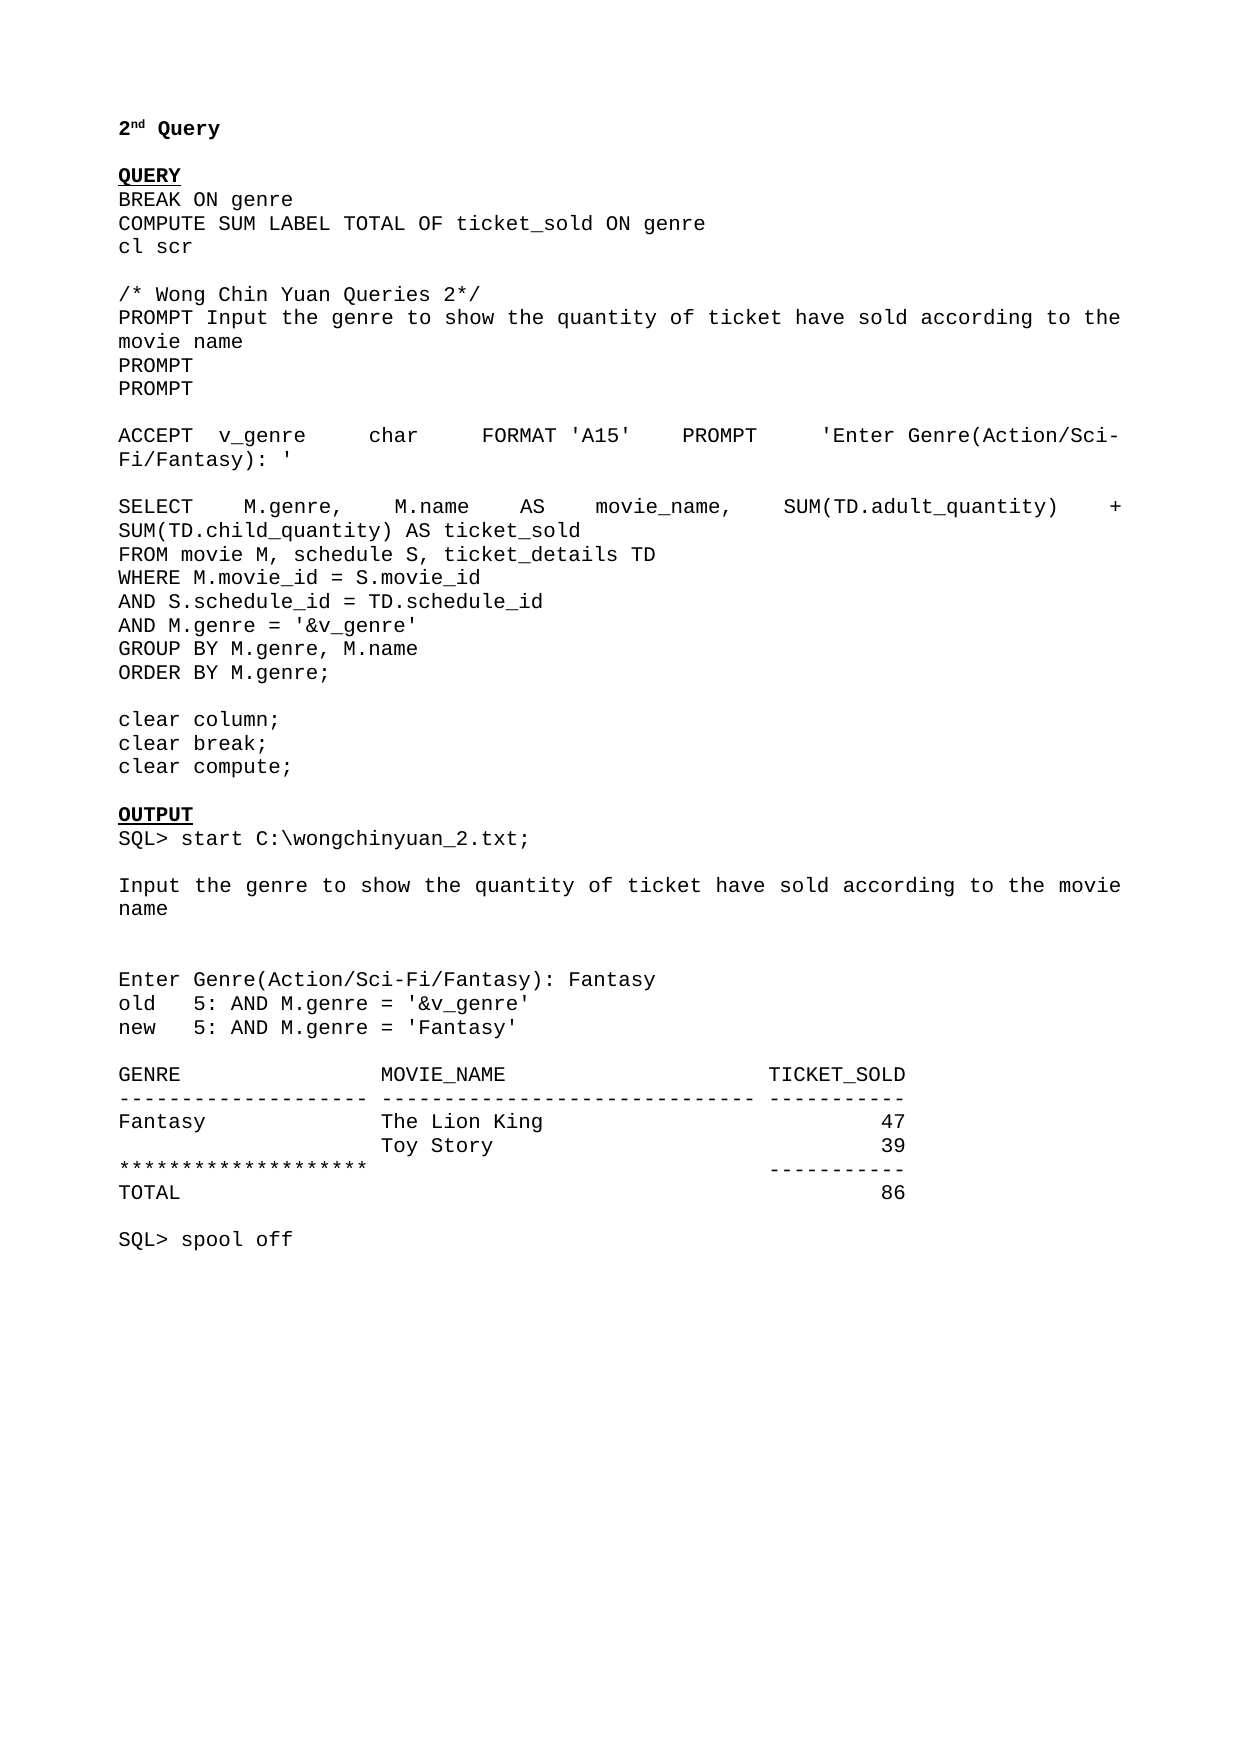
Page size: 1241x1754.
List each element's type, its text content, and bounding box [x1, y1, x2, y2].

text PROMPT Input the genre to show the quantity of ticket have sold according to the movie name [118, 307, 1122, 354]
text FROM movie M, schedule S, ticket_details TD [118, 544, 1122, 567]
text ******************** ----------- [118, 1158, 1122, 1182]
text SQL> start C:\wongchinyuan_2.txt; [118, 827, 1122, 851]
text clear break; [118, 733, 1122, 757]
text Input the genre to show the quantity of ticket have sold according to the movie name [118, 875, 1122, 922]
text 2nd Query [118, 118, 1122, 142]
text TOTAL 86 [118, 1182, 1122, 1206]
text PROMPT [118, 378, 1122, 402]
text SELECT M.genre, M.name AS movie_name, SUM(TD.adult_quantity) + SUM(TD.child_quantity) AS ticket_sold [118, 496, 1122, 544]
text AND M.genre = '&v_genre' [118, 615, 1122, 638]
text old 5: AND M.genre = '&v_genre' [118, 993, 1122, 1017]
text Fantasy The Lion King 47 [118, 1111, 1122, 1135]
text ACCEPT v_genre char FORMAT 'A15' PROMPT 'Enter Genre(Action/Sci-Fi/Fantasy): ' [118, 426, 1122, 473]
text PROMPT [118, 354, 1122, 378]
text ORDER BY M.genre; [118, 662, 1122, 686]
text SQL> spool off [118, 1229, 1122, 1253]
text GENRE MOVIE_NAME TICKET_SOLD [118, 1064, 1122, 1088]
text QUERY [118, 165, 1122, 189]
text BREAK ON genre [118, 189, 1122, 213]
text Enter Genre(Action/Sci-Fi/Fantasy): Fantasy [118, 969, 1122, 993]
text OUTPUT [118, 804, 1122, 827]
text cl scr [118, 236, 1122, 260]
text GROUP BY M.genre, M.name [118, 638, 1122, 662]
text clear column; [118, 709, 1122, 733]
text WHERE M.movie_id = S.movie_id [118, 567, 1122, 591]
text clear compute; [118, 757, 1122, 780]
text new 5: AND M.genre = 'Fantasy' [118, 1017, 1122, 1040]
text Toy Story 39 [118, 1135, 1122, 1158]
text /* Wong Chin Yuan Queries 2*/ [118, 284, 1122, 307]
text COMPUTE SUM LABEL TOTAL OF ticket_sold ON genre [118, 213, 1122, 236]
text -------------------- ------------------------------ ----------- [118, 1088, 1122, 1111]
text AND S.schedule_id = TD.schedule_id [118, 591, 1122, 615]
